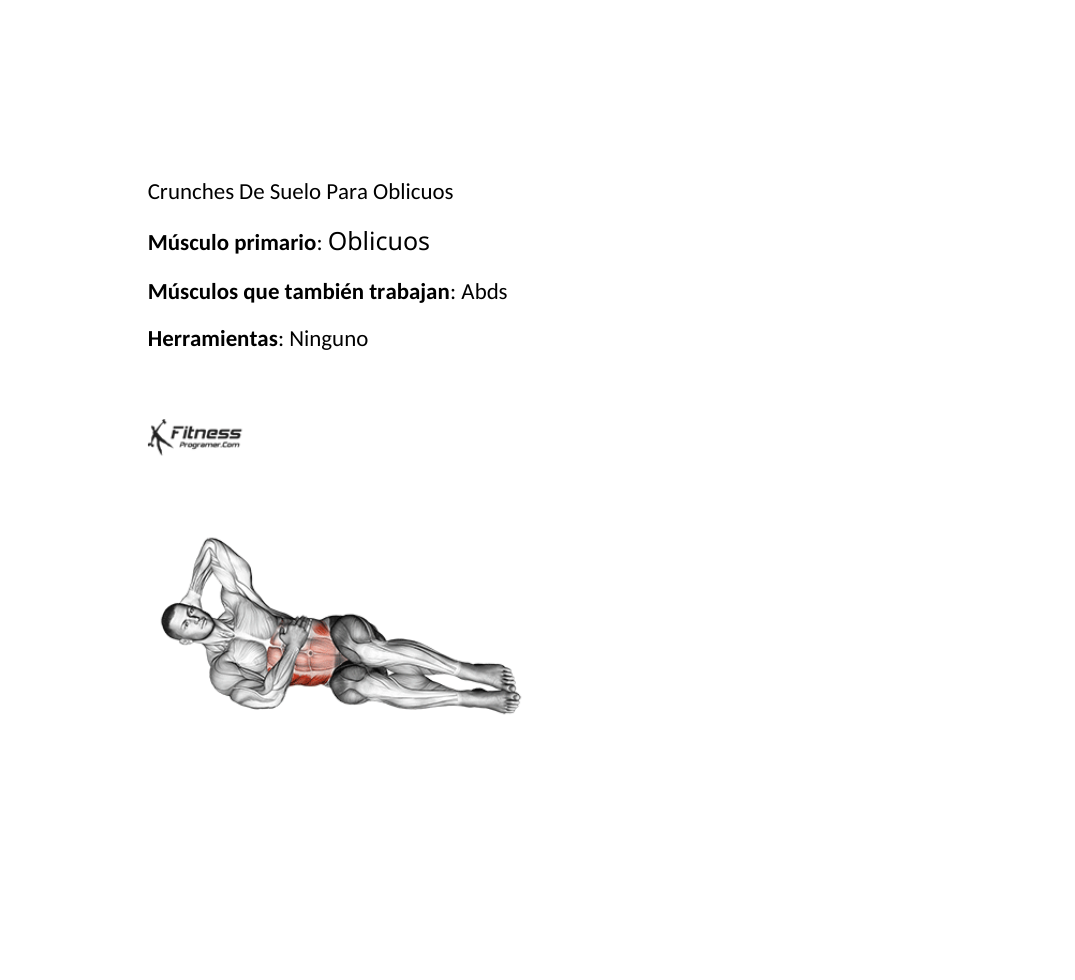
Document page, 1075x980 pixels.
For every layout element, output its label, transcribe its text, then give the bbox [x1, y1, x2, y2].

text Herramientas: Ninguno [148, 324, 927, 352]
text Músculos que también trabajan: Abds [148, 277, 927, 306]
picture [147, 418, 533, 803]
text Músculo primario: Oblicuos [148, 224, 927, 258]
text Crunches De Suelo Para Oblicuos [148, 177, 927, 205]
